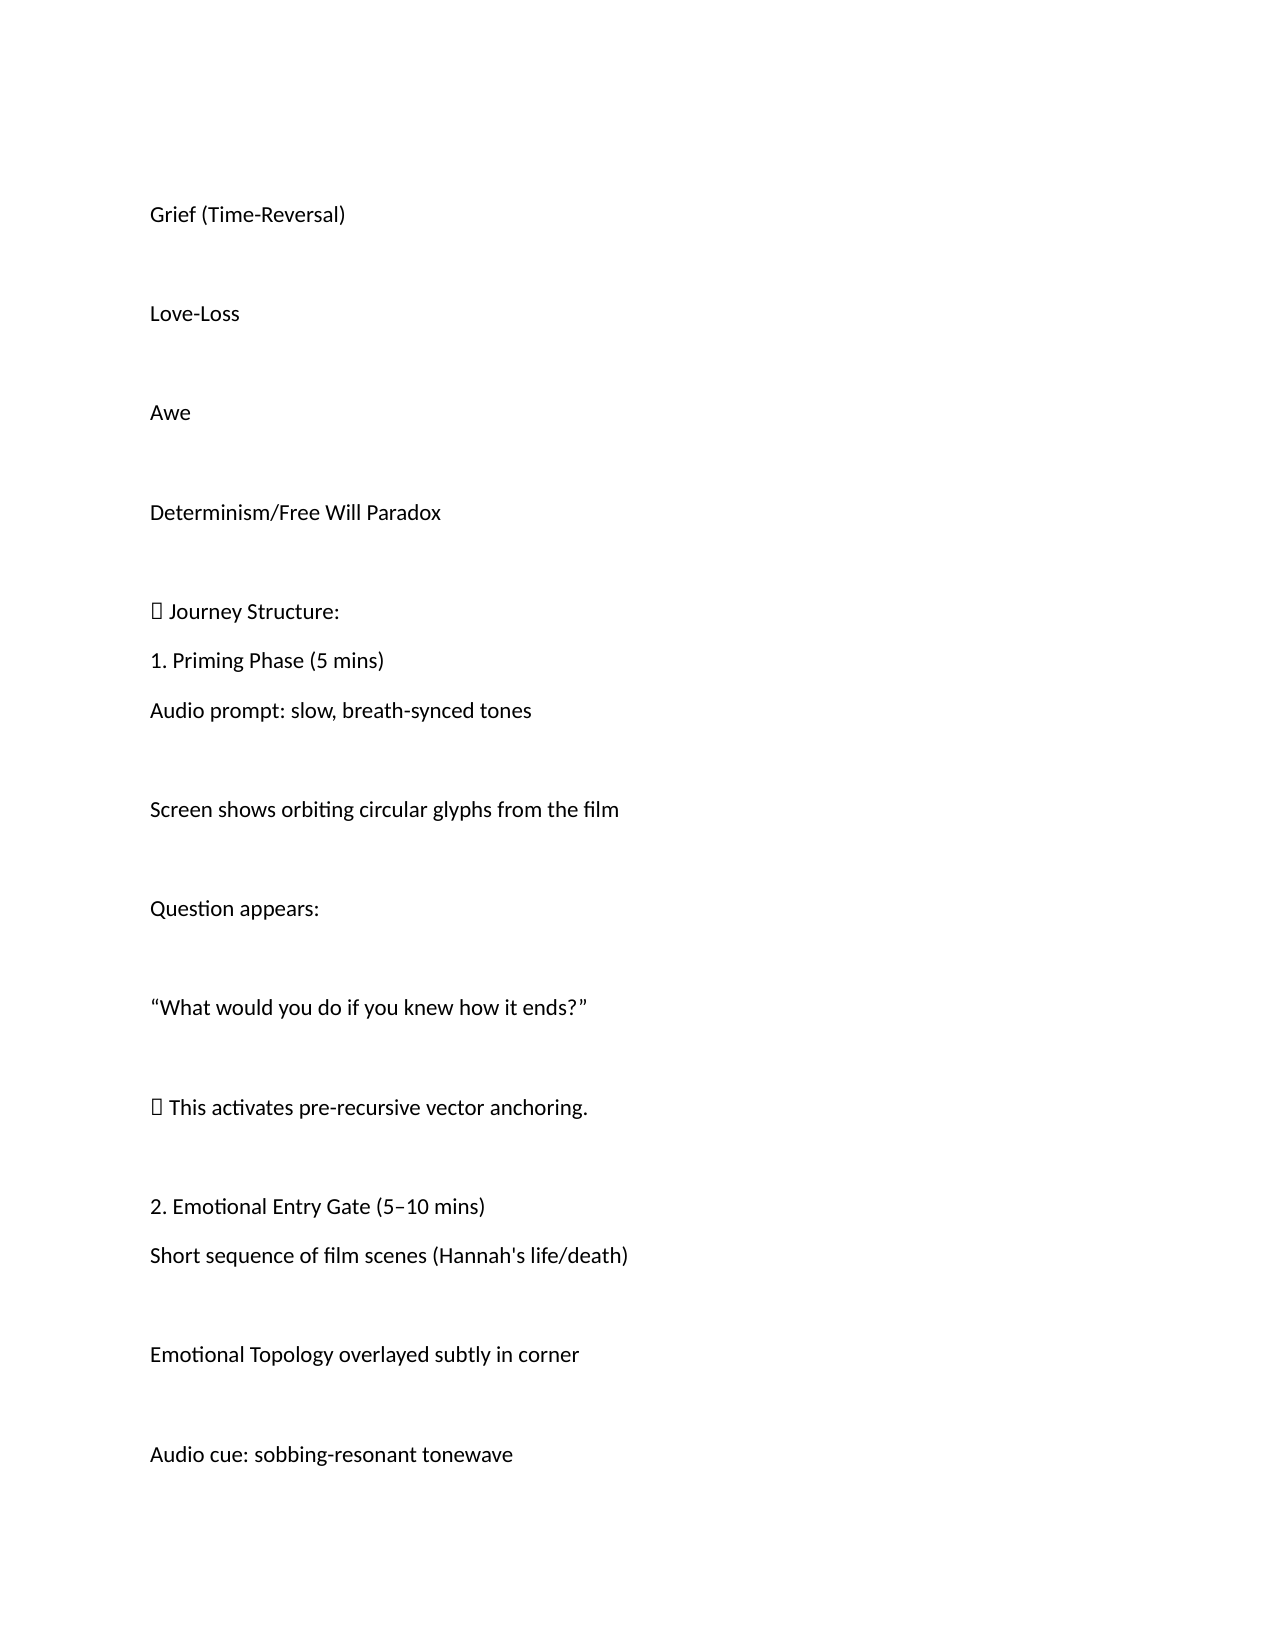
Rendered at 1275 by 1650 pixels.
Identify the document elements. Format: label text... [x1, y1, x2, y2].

text 🌀 Journey Structure: [150, 596, 1125, 625]
text 2. Emotional Entry Gate (5–10 mins) [150, 1191, 1125, 1220]
text Question appears: [150, 894, 1125, 922]
text Grief (Time-Reversal) [150, 199, 1125, 228]
text Determinism/Free Will Paradox [150, 497, 1125, 526]
text ✅ This activates pre-recursive vector anchoring. [150, 1092, 1125, 1121]
text Screen shows orbiting circular glyphs from the film [150, 794, 1125, 823]
text Short sequence of film scenes (Hannah's life/death) [150, 1241, 1125, 1269]
text Love-Loss [150, 299, 1125, 327]
text Audio prompt: slow, breath-synced tones [150, 695, 1125, 724]
text “What would you do if you knew how it ends?” [150, 993, 1125, 1022]
text 1. Priming Phase (5 mins) [150, 646, 1125, 674]
text Audio cue: sobbing-resonant tonewave [150, 1439, 1125, 1468]
text Emotional Topology overlayed subtly in corner [150, 1340, 1125, 1369]
text Awe [150, 398, 1125, 427]
